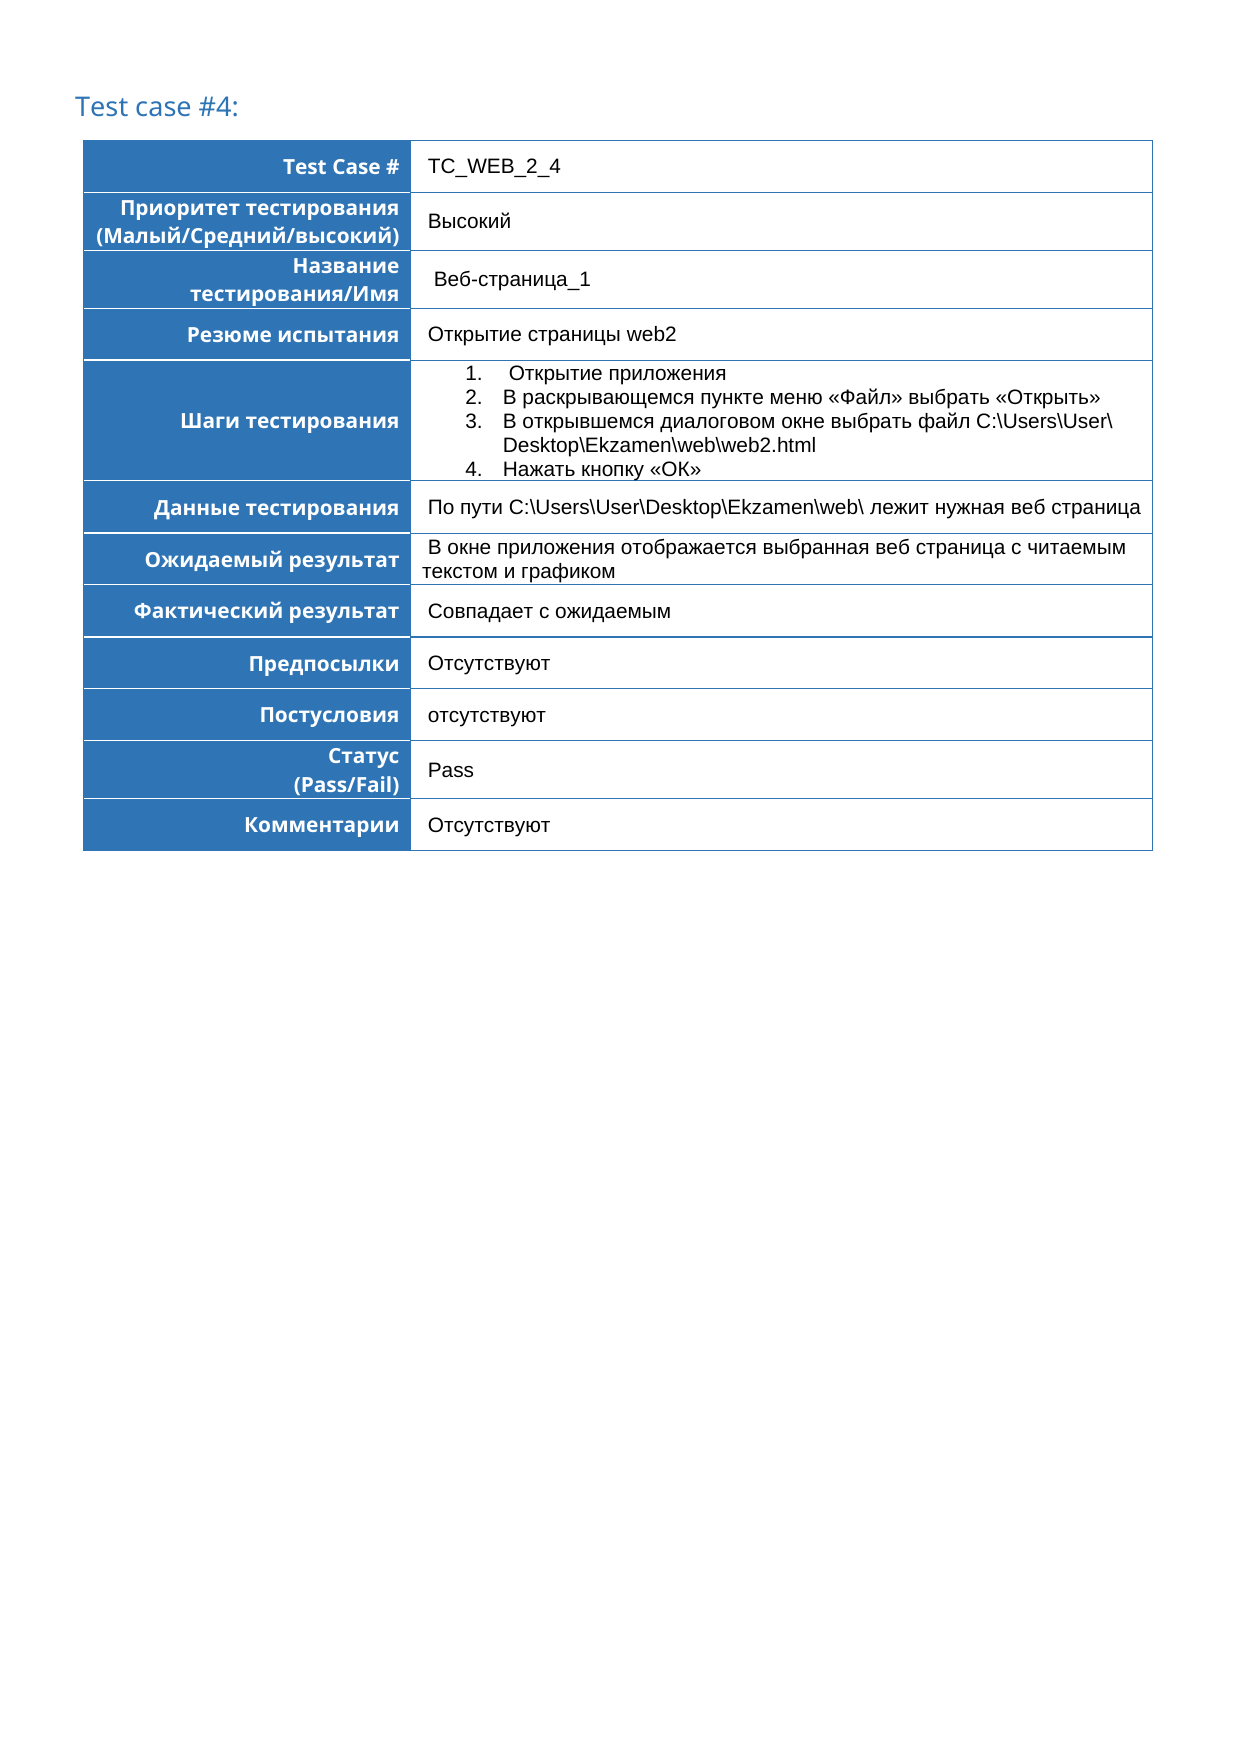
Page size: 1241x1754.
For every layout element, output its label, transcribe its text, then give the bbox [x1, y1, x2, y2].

table_header TC_WEB_2_4 [411, 141, 1152, 192]
table_cell Приоритет тестирования (Малый/Средний/высокий) [84, 193, 410, 250]
table_cell Фактический результат [84, 585, 410, 636]
table_cell Открытие приложения В раскрывающемся пункте меню «Файл» выбрать «Открыть» В открывшемся диалоговом окне выбрать файл C:\Users\User\Desktop\Ekzamen\web\web2.html Нажать кнопку «ОК» [411, 361, 1152, 480]
table_cell Резюме испытания [84, 309, 410, 359]
table_cell Отсутствуют [411, 799, 1152, 850]
table_cell Высокий [411, 193, 1152, 250]
table_cell Предпосылки [84, 638, 410, 688]
subtitle Test case #4: [75, 87, 1165, 124]
table_cell Постусловия [84, 689, 410, 740]
table_cell Совпадает с ожидаемым [411, 585, 1152, 636]
table_cell Pass [411, 741, 1152, 798]
table_cell По пути C:\Users\User\Desktop\Ekzamen\web\ лежит нужная веб страница [411, 481, 1152, 532]
table_cell Отсутствуют [411, 638, 1152, 688]
table_cell В окне приложения отображается выбранная веб страница с читаемым текстом и графиком [411, 534, 1152, 584]
table_cell Комментарии [84, 799, 410, 850]
table_header Test Case # [84, 141, 410, 192]
table_cell Данные тестирования [84, 481, 410, 532]
table_cell Ожидаемый результат [84, 534, 410, 584]
table_cell Шаги тестирования [84, 361, 410, 480]
table_cell Веб-страница_1 [411, 251, 1152, 308]
table_cell Открытие страницы web2 [411, 309, 1152, 359]
table_cell Статус (Pass/Fail) [84, 741, 410, 798]
table_cell Название тестирования/Имя [84, 251, 410, 308]
table_cell отсутствуют [411, 689, 1152, 740]
